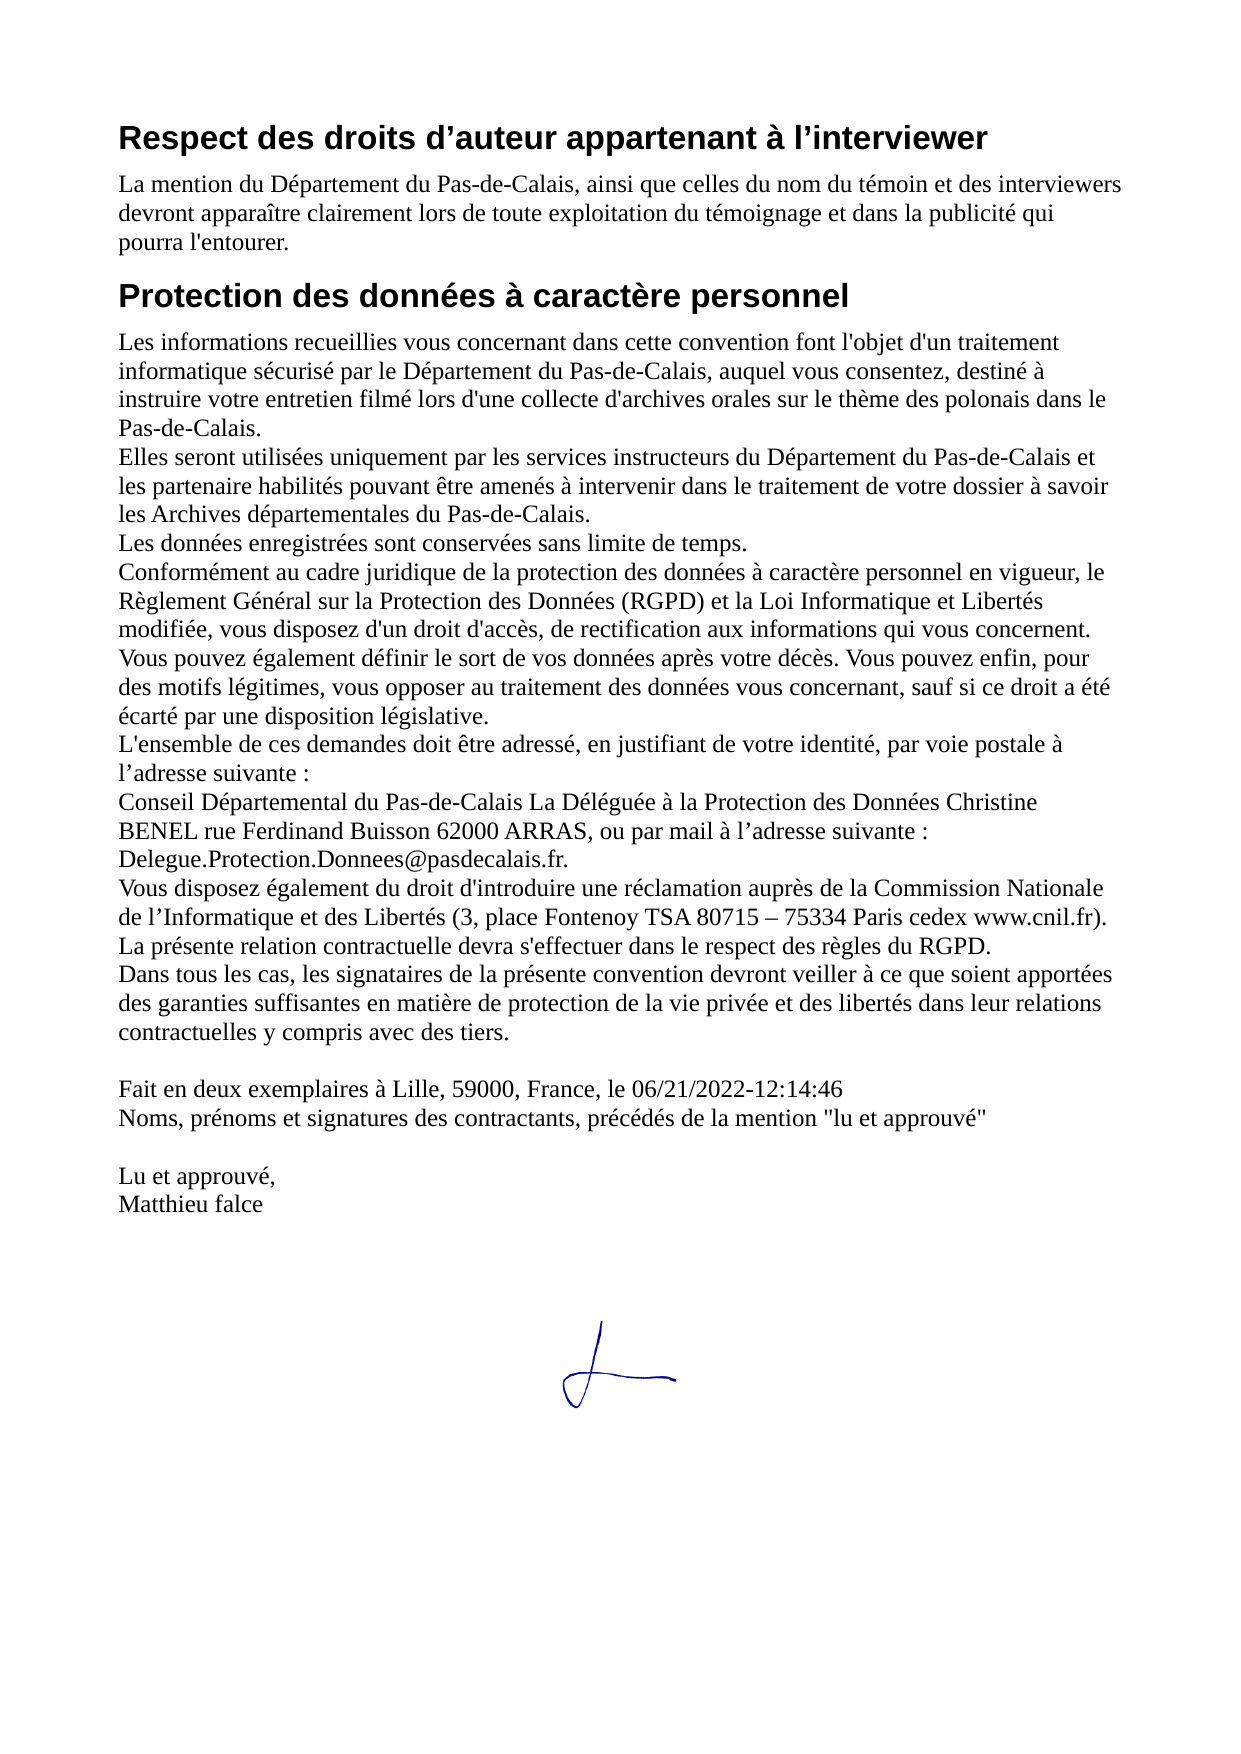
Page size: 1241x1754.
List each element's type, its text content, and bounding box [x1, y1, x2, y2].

text Fait en deux exemplaires à Lille, 59000, France, le 06/21/2022-12:14:46 [118, 1074, 1122, 1103]
text Conformément au cadre juridique de la protection des données à caractère personnel en vigueur, le Règlement Général sur la Protection des Données (RGPD) et la Loi Informatique et Libertés modifiée, vous disposez d'un droit d'accès, de rectification aux informations qui vous concernent. Vous pouvez également définir le sort de vos données après votre décès. Vous pouvez enfin, pour des motifs légitimes, vous opposer au traitement des données vous concernant, sauf si ce droit a été écarté par une disposition législative. [118, 557, 1122, 729]
text Les données enregistrées sont conservées sans limite de temps. [118, 528, 1122, 557]
text Elles seront utilisées uniquement par les services instructeurs du Département du Pas-de-Calais et les partenaire habilités pouvant être amenés à intervenir dans le traitement de votre dossier à savoir les Archives départementales du Pas-de-Calais. [118, 442, 1122, 528]
text La mention du Département du Pas-de-Calais, ainsi que celles du nom du témoin et des interviewers devront apparaître clairement lors de toute exploitation du témoignage et dans la publicité qui pourra l'entourer. [118, 169, 1122, 255]
subtitle Respect des droits d’auteur appartenant à l’interviewer [118, 118, 1122, 157]
picture [413, 1270, 795, 1485]
text Vous disposez également du droit d'introduire une réclamation auprès de la Commission Nationale de l’Informatique et des Libertés (3, place Fontenoy TSA 80715 – 75334 Paris cedex www.cnil.fr). [118, 873, 1122, 931]
text Noms, prénoms et signatures des contractants, précédés de la mention "lu et approuvé" [118, 1103, 1122, 1132]
subtitle Protection des données à caractère personnel [118, 276, 1122, 314]
text L'ensemble de ces demandes doit être adressé, en justifiant de votre identité, par voie postale à l’adresse suivante : [118, 729, 1122, 787]
text Les informations recueillies vous concernant dans cette convention font l'objet d'un traitement informatique sécurisé par le Département du Pas-de-Calais, auquel vous consentez, destiné à instruire votre entretien filmé lors d'une collecte d'archives orales sur le thème des polonais dans le Pas-de-Calais. [118, 327, 1122, 442]
text Conseil Départemental du Pas-de-Calais La Déléguée à la Protection des Données Christine BENEL rue Ferdinand Buisson 62000 ARRAS, ou par mail à l’adresse suivante : Delegue.Protection.Donnees@pasdecalais.fr. [118, 787, 1122, 873]
text Lu et approuvé, [118, 1161, 1122, 1189]
text Dans tous les cas, les signataires de la présente convention devront veiller à ce que soient apportées des garanties suffisantes en matière de protection de la vie privée et des libertés dans leur relations contractuelles y compris avec des tiers. [118, 959, 1122, 1046]
text Matthieu falce [118, 1189, 1122, 1218]
text La présente relation contractuelle devra s'effectuer dans le respect des règles du RGPD. [118, 931, 1122, 959]
